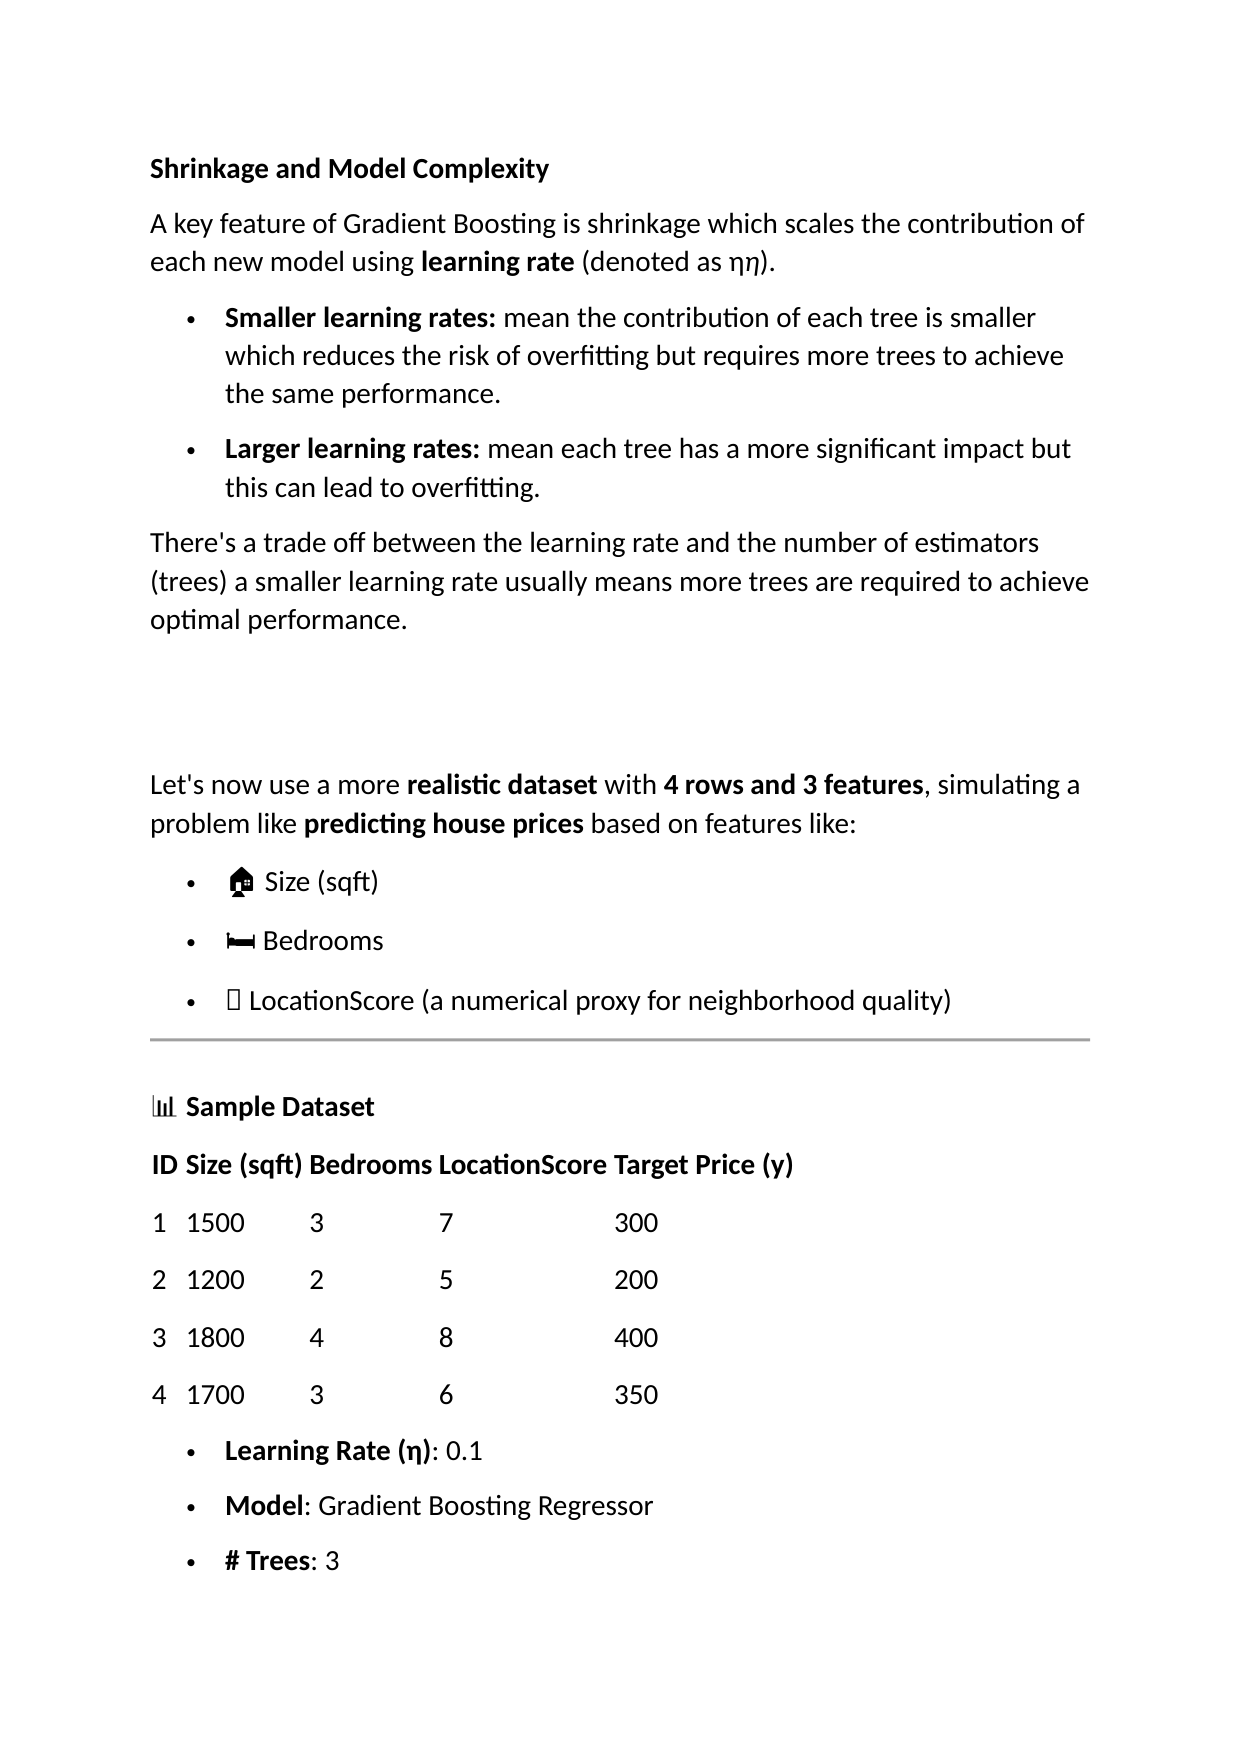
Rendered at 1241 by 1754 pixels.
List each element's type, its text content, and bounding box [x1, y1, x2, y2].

table_cell 1700 [184, 1375, 307, 1432]
table_header ID [150, 1145, 184, 1202]
table_cell 2 [150, 1260, 184, 1317]
table_cell 4 [308, 1317, 437, 1375]
table_header LocationScore [437, 1145, 612, 1202]
table_cell 4 [150, 1375, 184, 1432]
table_cell 5 [437, 1260, 612, 1317]
text There's a trade off between the learning rate and the number of estimators (trees) a smaller learning rate usually means more trees are required to achieve optimal performance. [150, 524, 1090, 637]
table_cell 8 [437, 1317, 612, 1375]
text 📊 Sample Dataset [150, 1085, 1090, 1125]
list 🛏️ Bedrooms [187, 919, 1090, 959]
table_cell 1500 [184, 1202, 307, 1260]
table_header Size (sqft) [184, 1145, 307, 1202]
table_cell 3 [308, 1202, 437, 1260]
list 🏠 Size (sqft) [187, 860, 1090, 899]
list Larger learning rates: mean each tree has a more significant impact but this can lead to overfitting. [187, 431, 1090, 505]
list Model: Gradient Boosting Regressor [187, 1487, 1090, 1523]
text A key feature of Gradient Boosting is shrinkage which scales the contribution of each new model using learning rate (denoted as ηη). [150, 205, 1090, 279]
table_cell 6 [437, 1375, 612, 1432]
text Shrinkage and Model Complexity [150, 150, 1090, 186]
table_cell 400 [613, 1317, 800, 1375]
table_cell 350 [613, 1375, 800, 1432]
table_cell 7 [437, 1202, 612, 1260]
list Learning Rate (η): 0.1 [187, 1432, 1090, 1468]
table_header Target Price (y) [613, 1145, 800, 1202]
list 📍 LocationScore (a numerical proxy for neighborhood quality) [187, 979, 1090, 1018]
table_header Bedrooms [308, 1145, 437, 1202]
table_cell 1 [150, 1202, 184, 1260]
table_cell 1800 [184, 1317, 307, 1375]
table_cell 200 [613, 1260, 800, 1317]
text Let's now use a more realistic dataset with 4 rows and 3 features, simulating a problem like predicting house prices based on features like: [150, 766, 1090, 840]
list # Trees: 3 [187, 1542, 1090, 1578]
table_cell 3 [308, 1375, 437, 1432]
table_cell 1200 [184, 1260, 307, 1317]
table_cell 2 [308, 1260, 437, 1317]
table_cell 300 [613, 1202, 800, 1260]
list Smaller learning rates: mean the contribution of each tree is smaller which reduces the risk of overfitting but requires more trees to achieve the same performance. [187, 299, 1090, 411]
table_cell 3 [150, 1317, 184, 1375]
